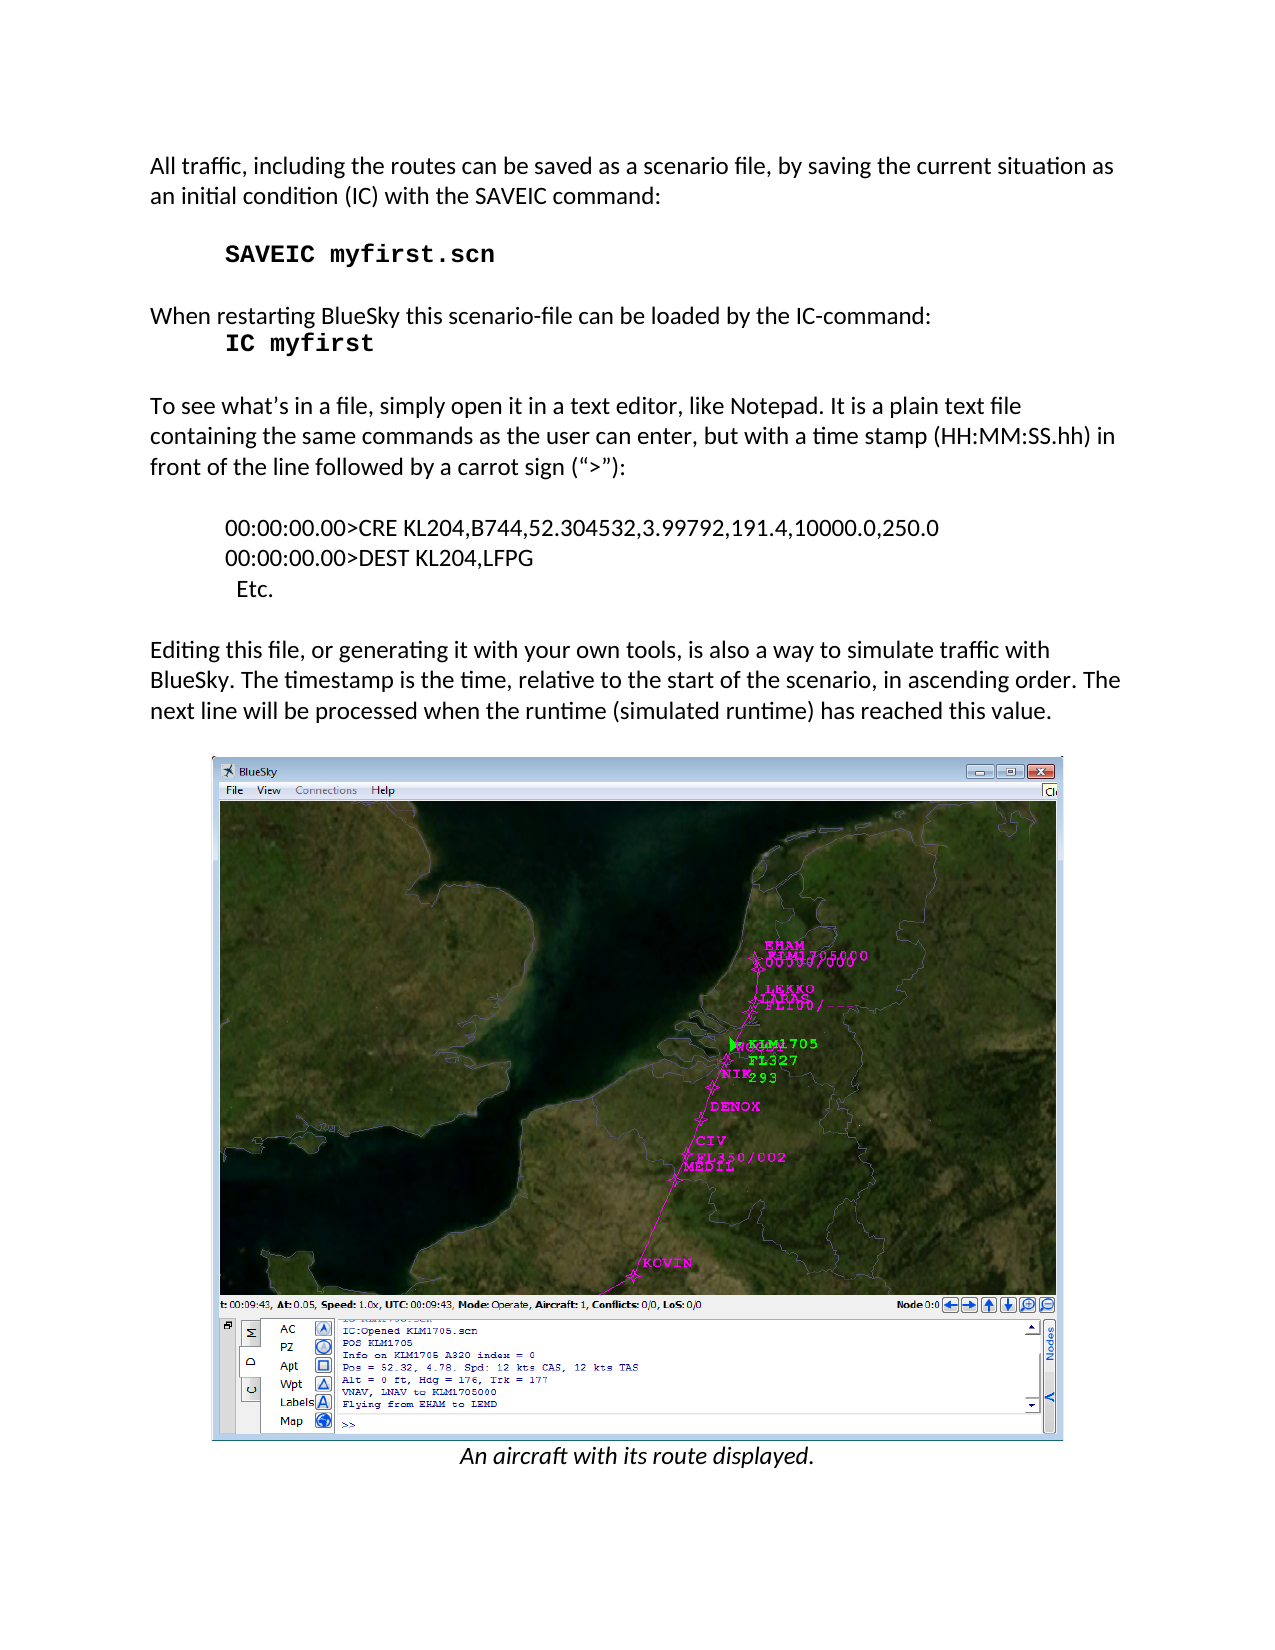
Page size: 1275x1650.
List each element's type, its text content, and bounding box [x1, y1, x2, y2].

text Editing this file, or generating it with your own tools, is also a way to simulate traffic with BlueSky. The timestamp is the time, relative to the start of the scenario, in ascending order. The next line will be processed when the runtime (simulated runtime) has reached this value. [150, 634, 1125, 726]
text SAVEIC myfirst.scn [150, 242, 1125, 270]
text An aircraft with its route displayed. [150, 1440, 1125, 1471]
picture [211, 756, 1064, 1441]
text IC myfirst [150, 331, 1125, 359]
text Etc. [225, 573, 1125, 603]
text All traffic, including the routes can be saved as a scenario file, by saving the current situation as an initial condition (IC) with the SAVEIC command: [150, 150, 1125, 211]
text 00:00:00.00>DEST KL204,LFPG [225, 542, 1125, 573]
text To see what’s in a file, simply open it in a text editor, like Notepad. It is a plain text file containing the same commands as the user can enter, but with a time stamp (HH:MM:SS.hh) in front of the line followed by a carrot sign (“>”): [150, 390, 1125, 481]
text When restarting BlueSky this scenario-file can be loaded by the IC-command: [150, 300, 1125, 331]
text 00:00:00.00>CRE KL204,B744,52.304532,3.99792,191.4,10000.0,250.0 [225, 512, 1125, 542]
